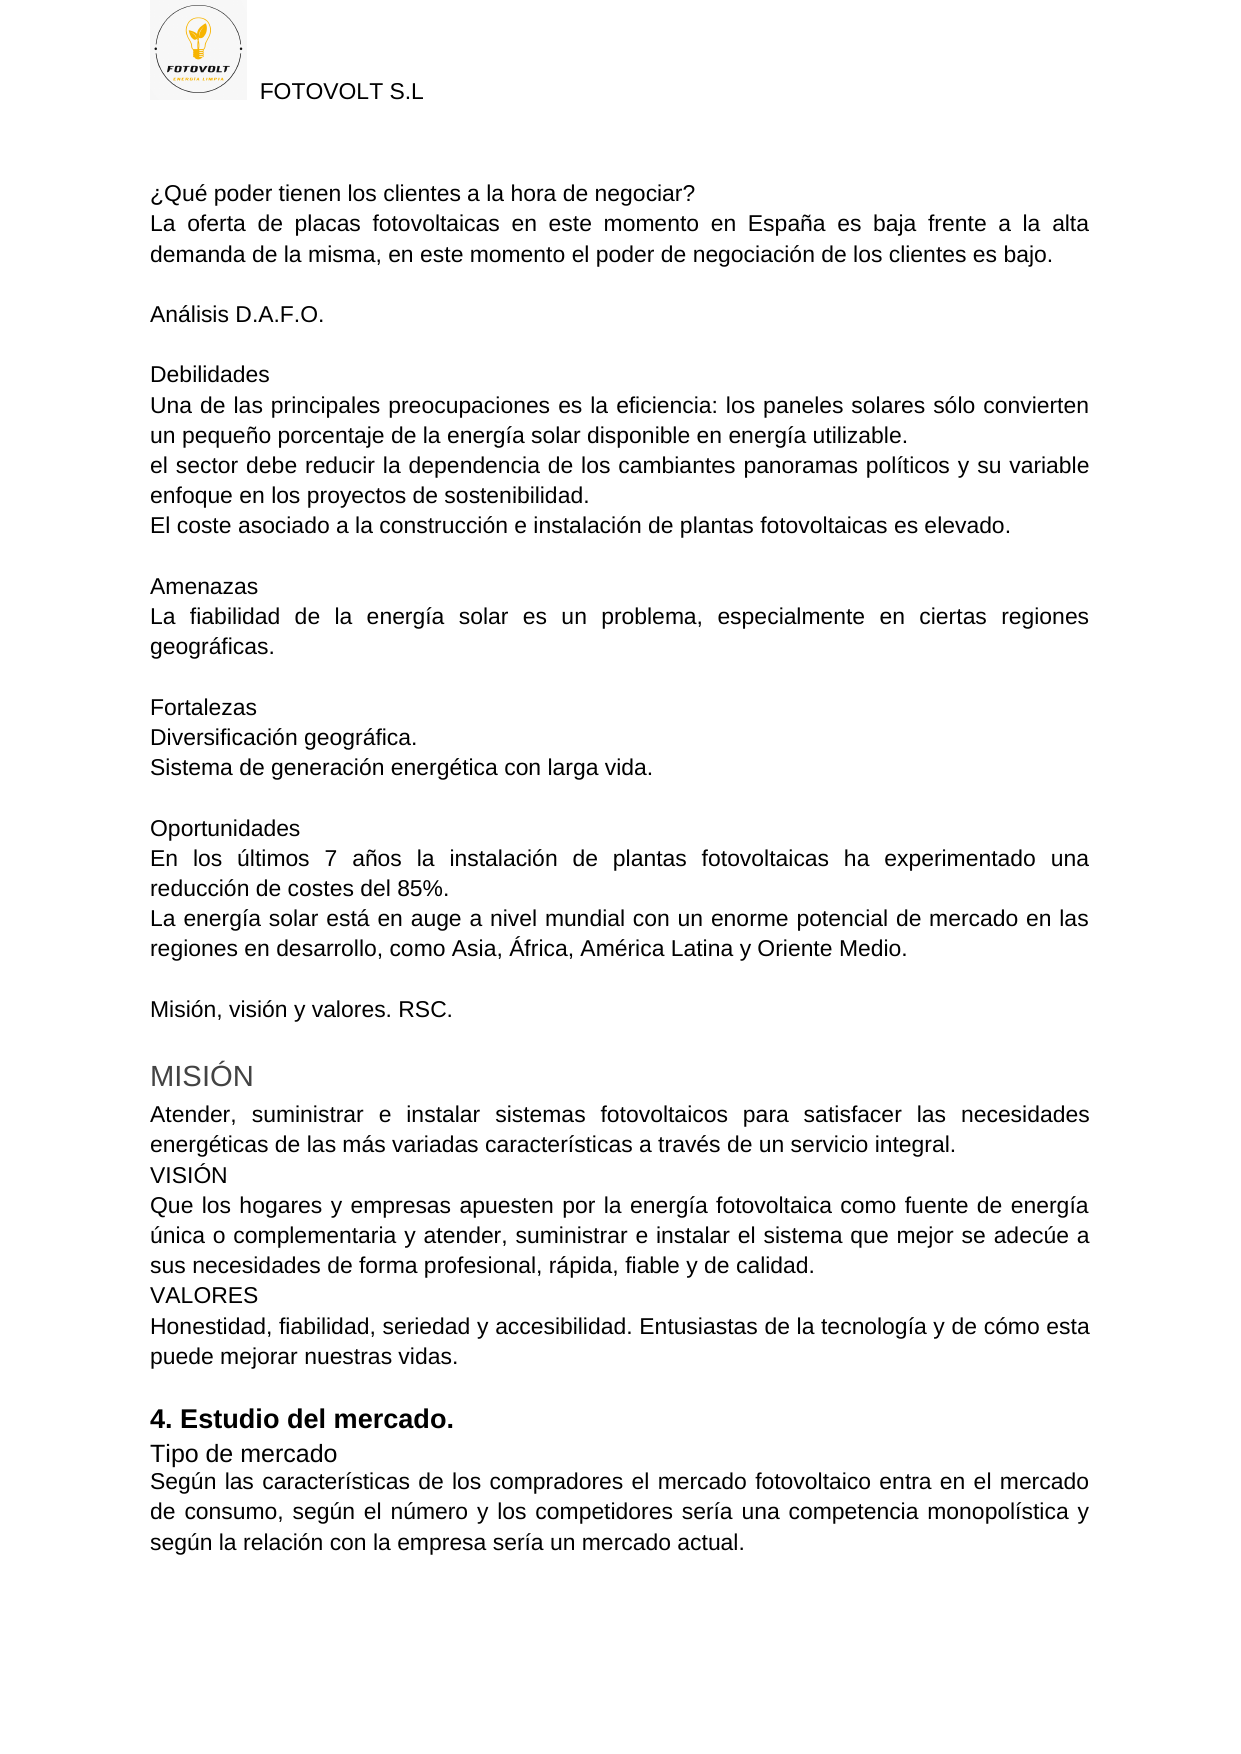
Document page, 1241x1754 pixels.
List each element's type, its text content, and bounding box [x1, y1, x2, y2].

text ¿Qué poder tienen los clientes a la hora de negociar? [150, 180, 1090, 207]
text Sistema de generación energética con larga vida. [150, 754, 1090, 781]
text Análisis D.A.F.O. [150, 301, 1090, 327]
text La energía solar está en auge a nivel mundial con un enorme potencial de mercado en las regiones en desarrollo, como Asia, África, América Latina y Oriente Medio. [150, 905, 1090, 962]
text Honestidad, fiabilidad, seriedad y accesibilidad. Entusiastas de la tecnología y de cómo esta puede mejorar nuestras vidas. [150, 1313, 1090, 1369]
text el sector debe reducir la dependencia de los cambiantes panoramas políticos y su variable enfoque en los proyectos de sostenibilidad. [150, 452, 1090, 509]
text VALORES [150, 1282, 1090, 1309]
text Que los hogares y empresas apuesten por la energía fotovoltaica como fuente de energía única o complementaria y atender, suministrar e instalar el sistema que mejor se adecúe a sus necesidades de forma profesional, rápida, fiable y de calidad. [150, 1192, 1090, 1279]
text En los últimos 7 años la instalación de plantas fotovoltaicas ha experimentado una reducción de costes del 85%. [150, 845, 1090, 901]
text La fiabilidad de la energía solar es un problema, especialmente en ciertas regiones geográficas. [150, 603, 1090, 660]
text 4. Estudio del mercado. [150, 1403, 1090, 1434]
subtitle MISIÓN [150, 1059, 1090, 1093]
text Diversificación geográfica. [150, 724, 1090, 750]
text Tipo de mercado [150, 1439, 1090, 1468]
text Atender, suministrar e instalar sistemas fotovoltaicos para satisfacer las necesidades energéticas de las más variadas características a través de un servicio integral. [150, 1101, 1090, 1158]
text Oportunidades [150, 814, 1090, 841]
text Fortalezas [150, 694, 1090, 720]
text Según las características de los compradores el mercado fotovoltaico entra en el mercado de consumo, según el número y los competidores sería una competencia monopolística y según la relación con la empresa sería un mercado actual. [150, 1468, 1090, 1555]
text Amenazas [150, 573, 1090, 599]
text Una de las principales preocupaciones es la eficiencia: los paneles solares sólo convierten un pequeño porcentaje de la energía solar disponible en energía utilizable. [150, 392, 1090, 448]
text El coste asociado a la construcción e instalación de plantas fotovoltaicas es elevado. [150, 512, 1090, 539]
text Debilidades [150, 361, 1090, 388]
picture [150, 0, 247, 100]
text Misión, visión y valores. RSC. [150, 996, 1090, 1022]
text La oferta de placas fotovoltaicas en este momento en España es baja frente a la alta demanda de la misma, en este momento el poder de negociación de los clientes es bajo. [150, 210, 1090, 267]
text VISIÓN [150, 1162, 1090, 1188]
